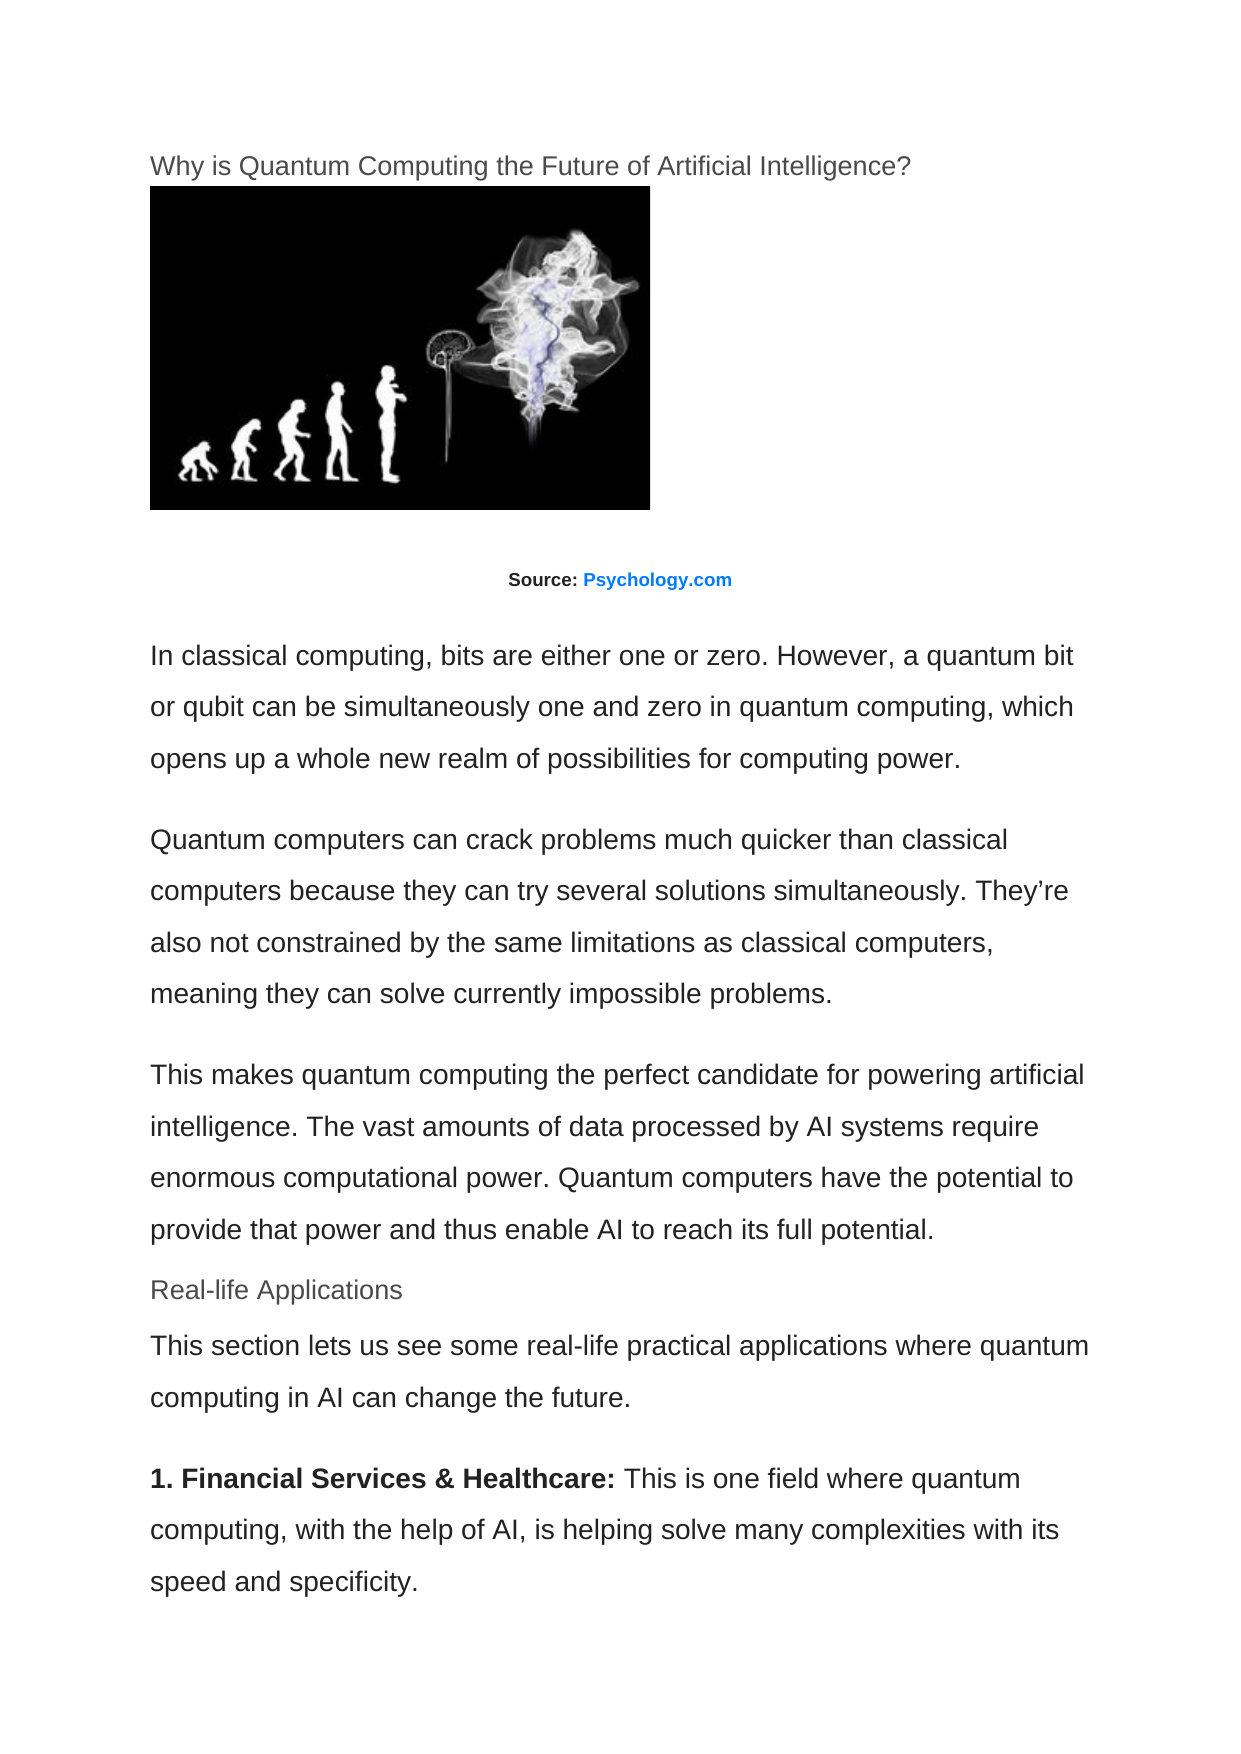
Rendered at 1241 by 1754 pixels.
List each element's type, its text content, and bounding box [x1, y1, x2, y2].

picture [150, 186, 650, 510]
text 1. Financial Services & Healthcare: This is one field where quantum computing, with the help of AI, is helping solve many complexities with its speed and specificity. [150, 1442, 1090, 1597]
text In classical computing, bits are either one or zero. However, a quantum bit or qubit can be simultaneously one and zero in quantum computing, which opens up a whole new realm of possibilities for computing power. [150, 619, 1090, 774]
text This makes quantum computing the perfect candidate for powering artificial intelligence. The vast amounts of data processed by AI systems require enormous computational power. Quantum computers have the potential to provide that power and thus enable AI to reach its full potential. [150, 1039, 1090, 1245]
subtitle Real-life Applications [150, 1274, 1090, 1306]
subtitle Why is Quantum Computing the Future of Artificial Intelligence? [150, 150, 1090, 181]
text This section lets us see some real-life practical applications where quantum computing in AI can change the future. [150, 1310, 1090, 1413]
text Source: Psychology.com [150, 539, 1090, 590]
text Quantum computers can crack problems much quicker than classical computers because they can try several solutions simultaneously. They’re also not constrained by the same limitations as classical computers, meaning they can solve currently impossible problems. [150, 803, 1090, 1010]
